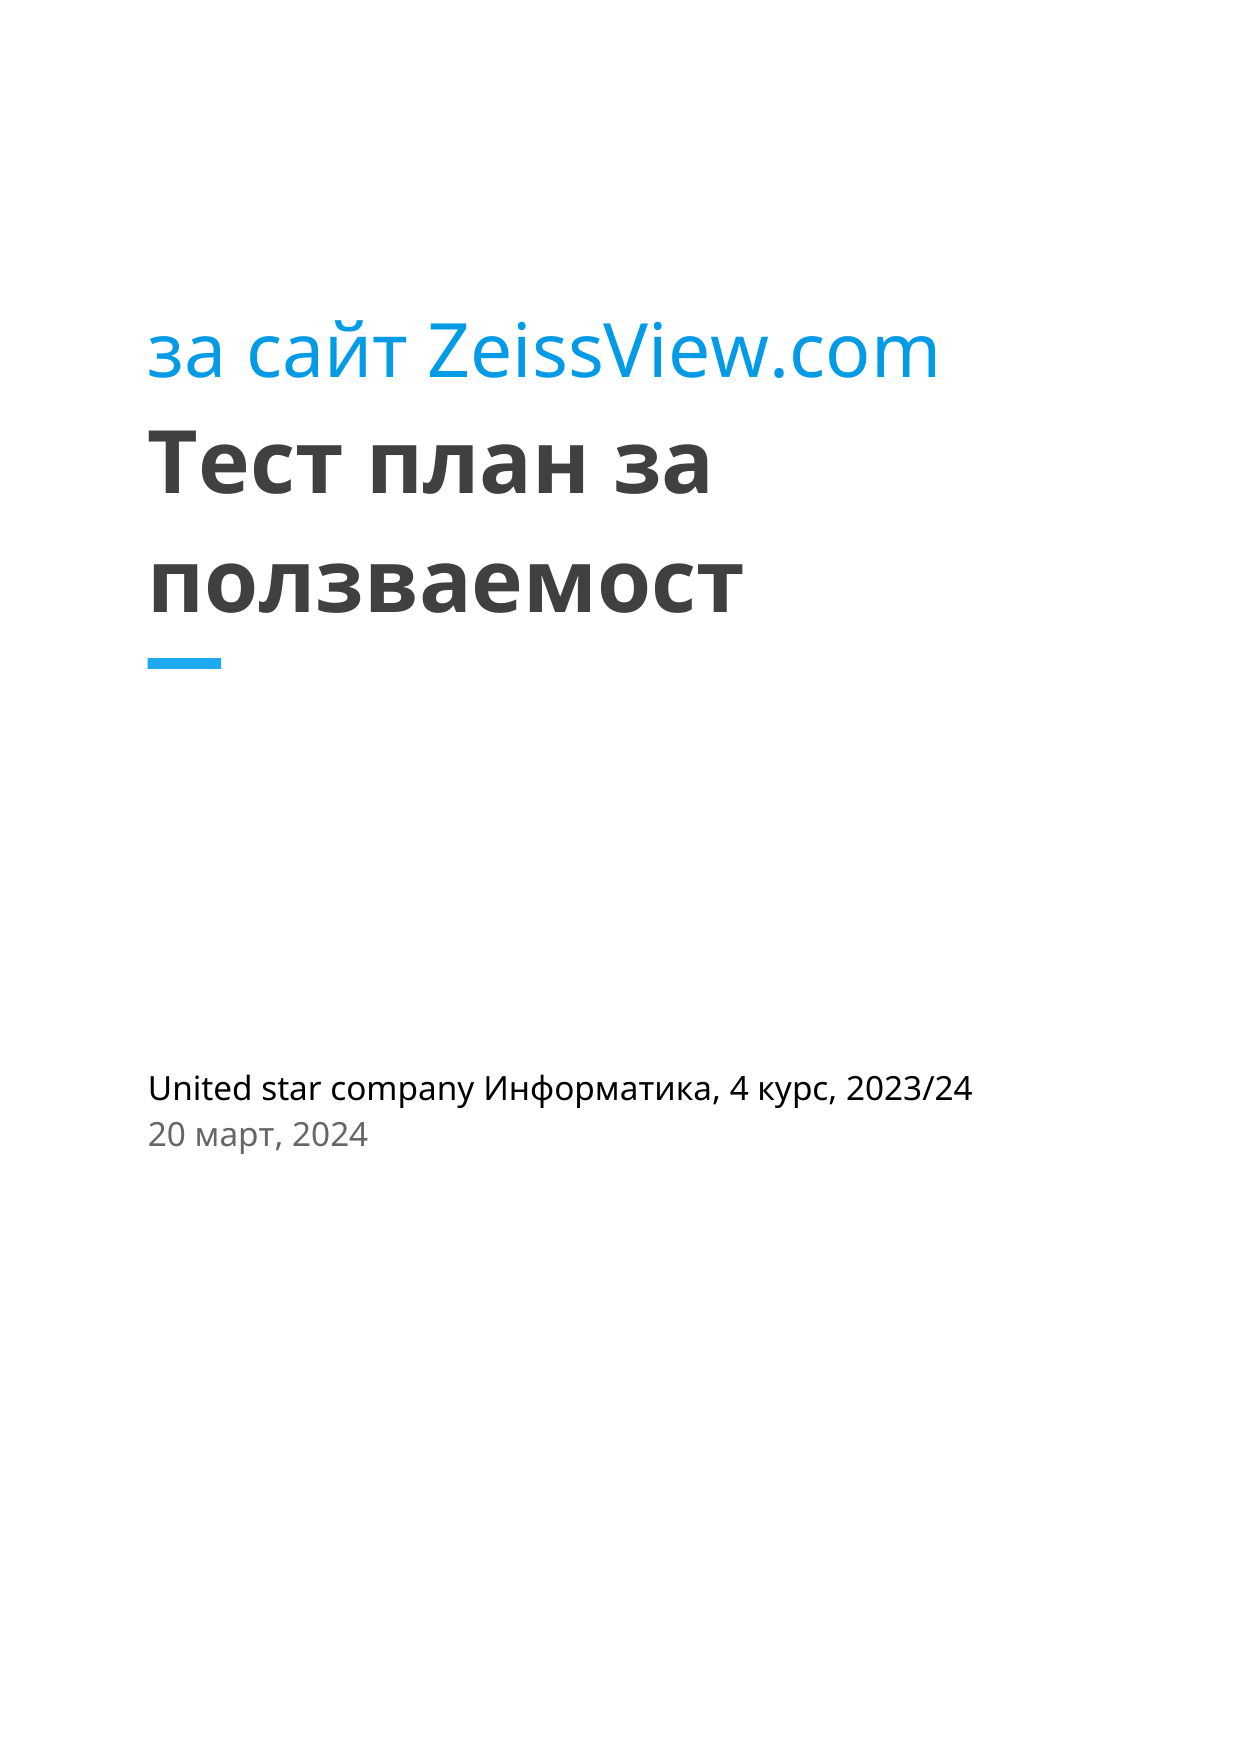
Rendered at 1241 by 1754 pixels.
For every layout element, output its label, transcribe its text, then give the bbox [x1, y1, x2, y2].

picture [147, 658, 222, 669]
text за сайт ZeissView.com Teст план за ползваемост [148, 298, 1093, 638]
text United star company Информатика, 4 курс, 2023/24 20 март, 2024 [148, 1065, 1093, 1156]
